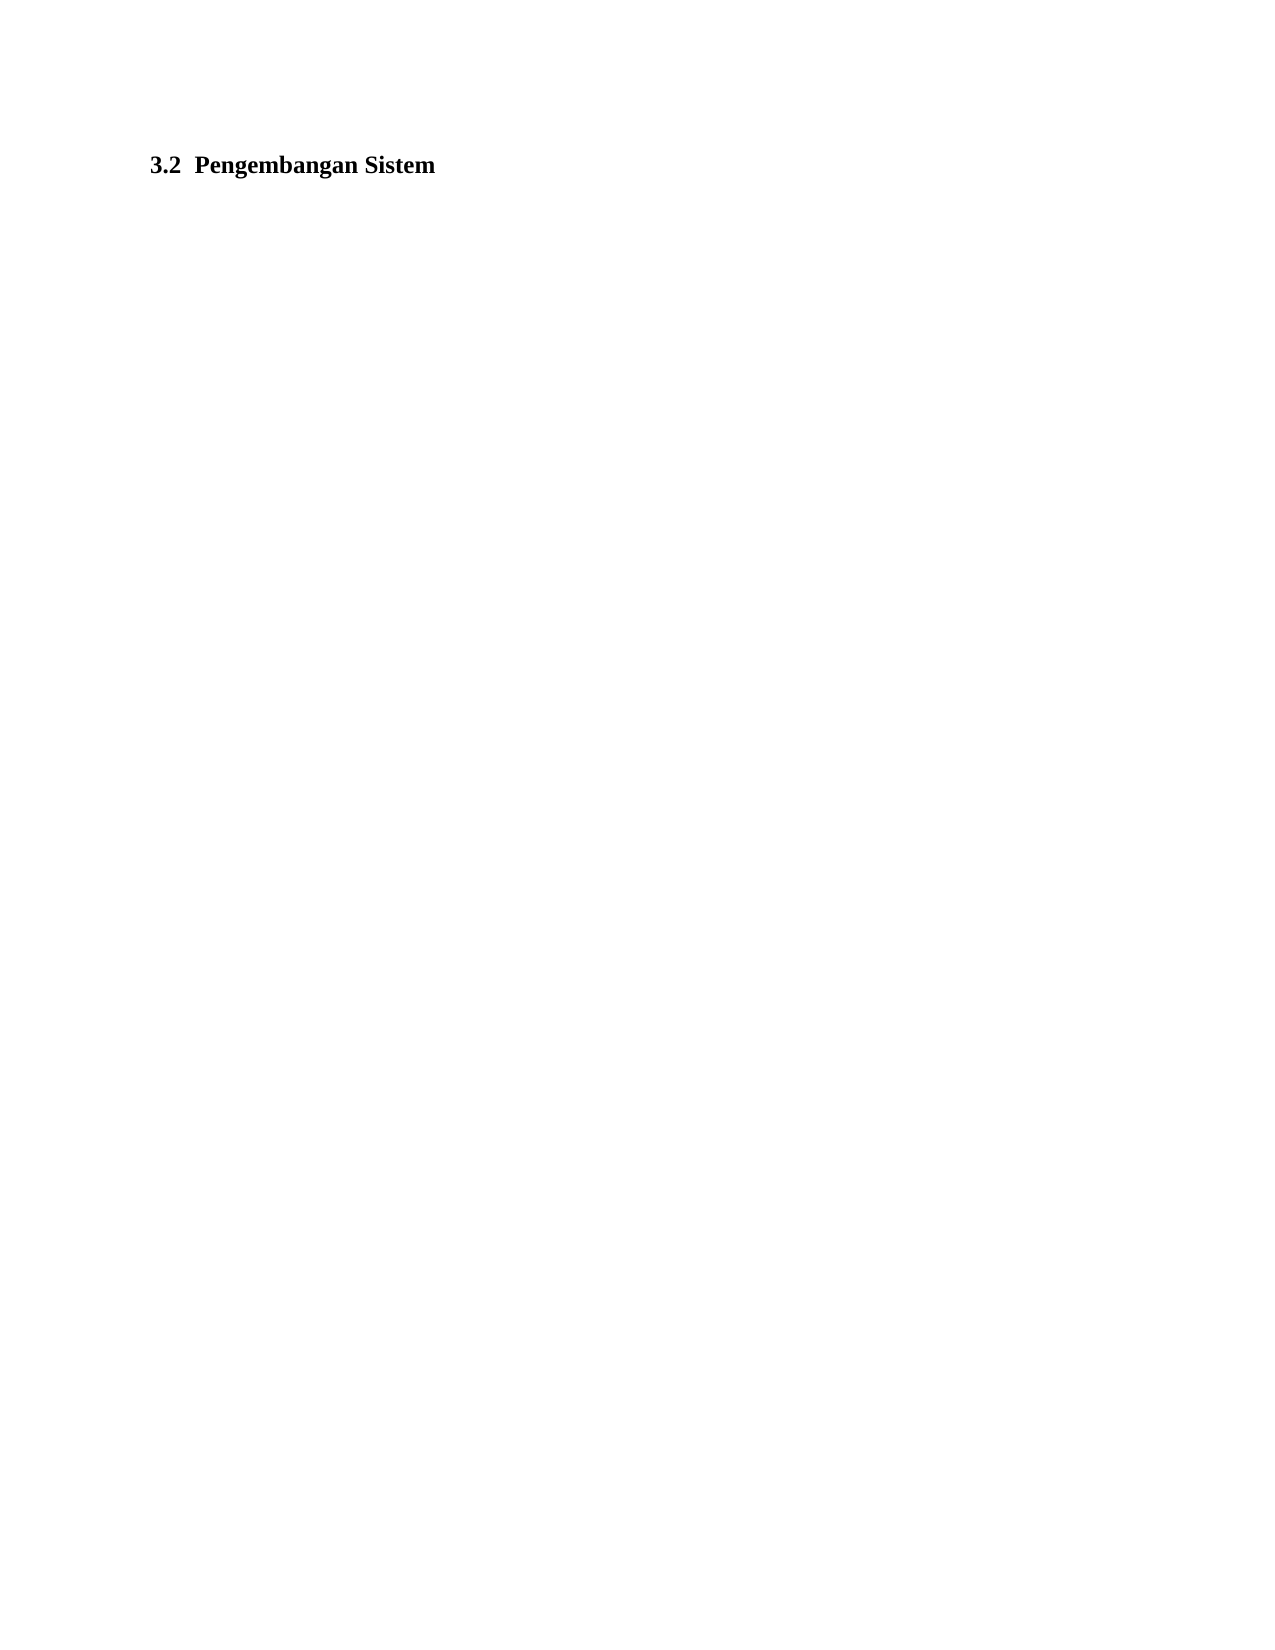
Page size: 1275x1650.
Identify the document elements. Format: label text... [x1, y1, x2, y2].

subtitle Pengembangan Sistem [150, 150, 1125, 179]
